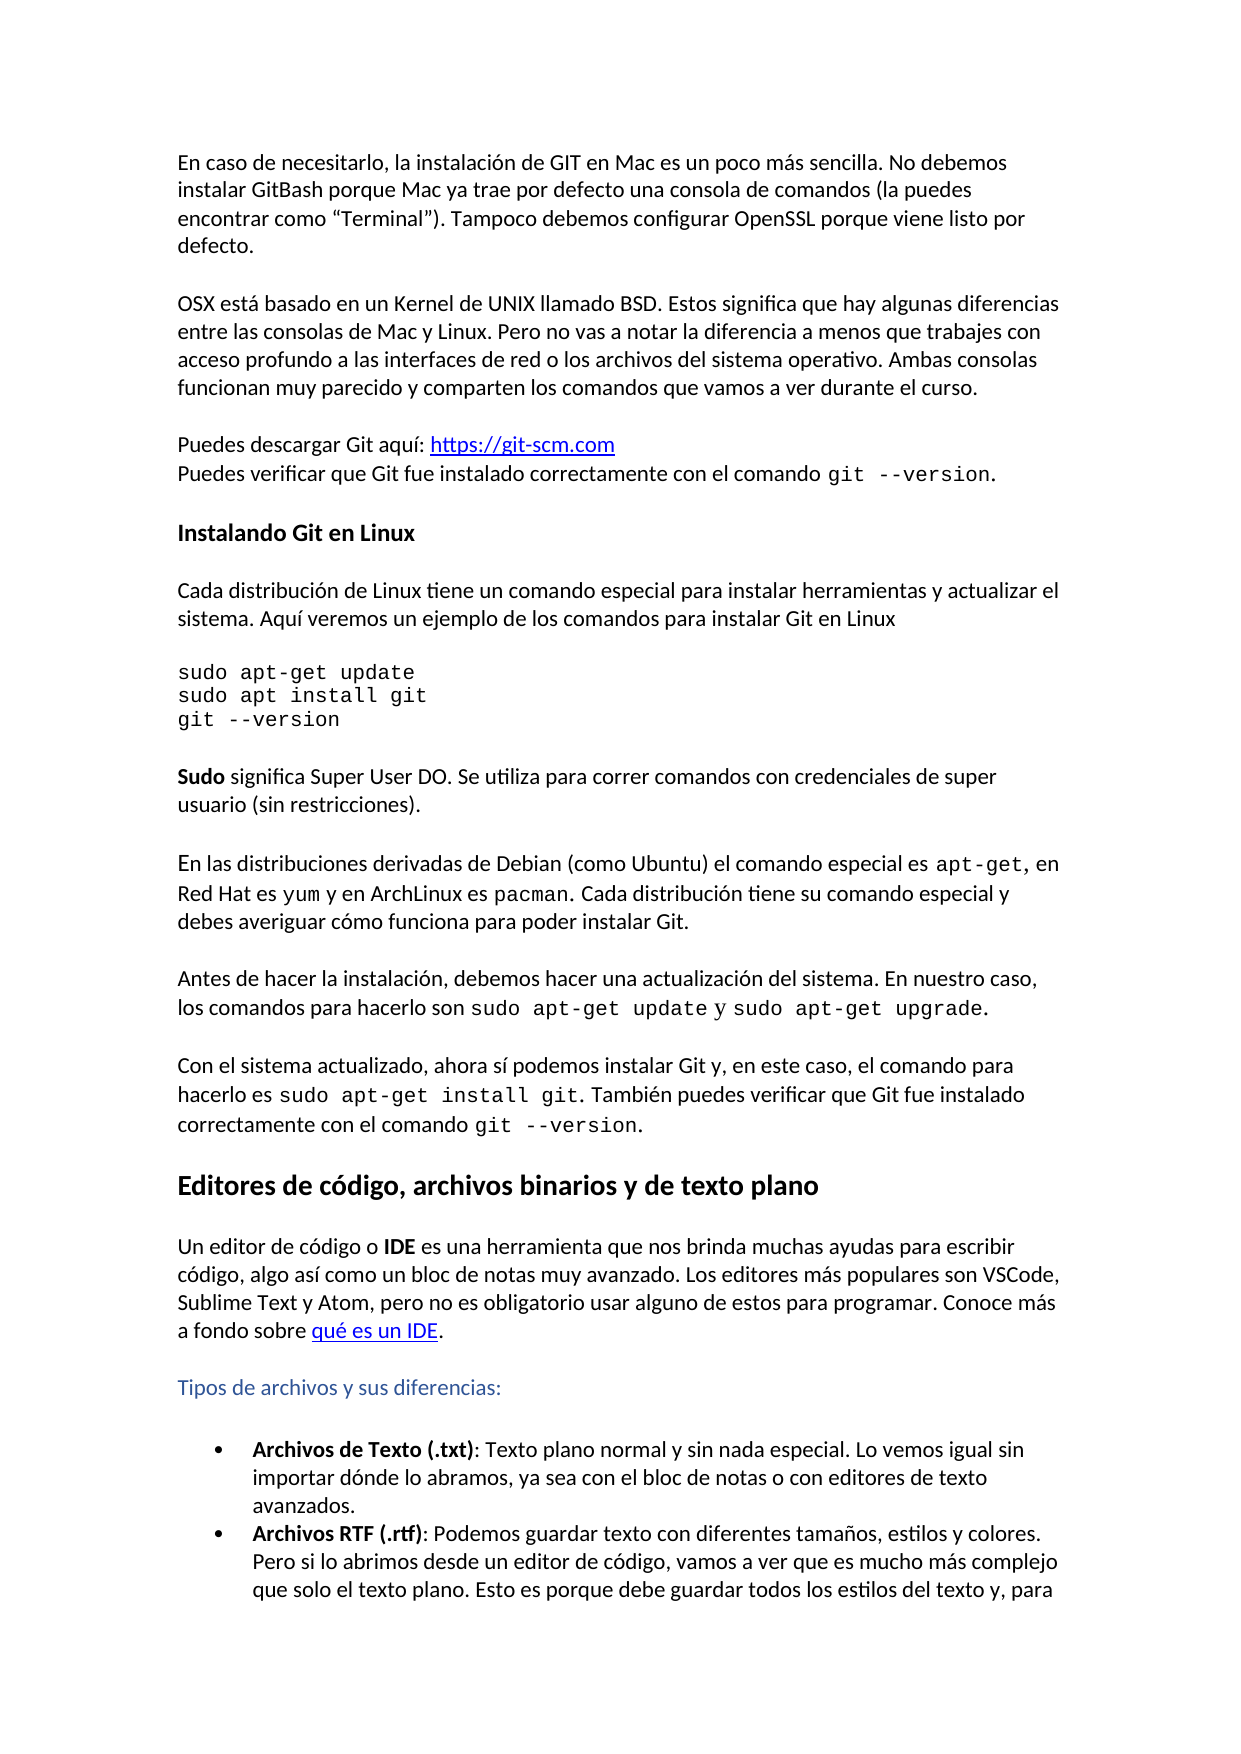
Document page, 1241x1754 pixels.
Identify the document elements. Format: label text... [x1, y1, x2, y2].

subtitle Instalando Git en Linux [177, 517, 1063, 547]
text sudo apt-get update [177, 662, 1063, 685]
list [215, 1519, 1063, 1603]
text Antes de hacer la instalación, debemos hacer una actualización del sistema. En nuestro caso, los comandos para hacerlo son sudo apt-get update y sudo apt-get upgrade. [177, 964, 1063, 1022]
text Sudo significa Super User DO. Se utiliza para correr comandos con credenciales de super usuario (sin restricciones). [177, 762, 1063, 818]
text Con el sistema actualizado, ahora sí podemos instalar Git y, en este caso, el comando para hacerlo es sudo apt-get install git. También puedes verificar que Git fue instalado correctamente con el comando git --version. [177, 1051, 1063, 1138]
text Un editor de código o IDE es una herramienta que nos brinda muchas ayudas para escribir código, algo así como un bloc de notas muy avanzado. Los editores más populares son VSCode, Sublime Text y Atom, pero no es obligatorio usar alguno de estos para programar. Conoce más a fondo sobre qué es un IDE. [177, 1232, 1063, 1344]
text sudo apt install git [177, 685, 1063, 709]
text Puedes descargar Git aquí: https://git-scm.com Puedes verificar que Git fue instalado correctamente con el comando git --version. [177, 430, 1063, 488]
text En caso de necesitarlo, la instalación de GIT en Mac es un poco más sencilla. No debemos instalar GitBash porque Mac ya trae por defecto una consola de comandos (la puedes encontrar como “Terminal”). Tampoco debemos configurar OpenSSL porque viene listo por defecto. [177, 148, 1063, 260]
subtitle Tipos de archivos y sus diferencias: [177, 1373, 1063, 1402]
text En las distribuciones derivadas de Debian (como Ubuntu) el comando especial es apt-get, en Red Hat es yum y en ArchLinux es pacman. Cada distribución tiene su comando especial y debes averiguar cómo funciona para poder instalar Git. [177, 847, 1063, 935]
text OSX está basado en un Kernel de UNIX llamado BSD. Estos significa que hay algunas diferencias entre las consolas de Mac y Linux. Pero no vas a notar la diferencia a menos que trabajes con acceso profundo a las interfaces de red o los archivos del sistema operativo. Ambas consolas funcionan muy parecido y comparten los comandos que vamos a ver durante el curso. [177, 289, 1063, 401]
list Archivos de Texto (.txt): Texto plano normal y sin nada especial. Lo vemos igual sin importar dónde lo abramos, ya sea con el bloc de notas o con editores de texto avanzados. [215, 1435, 1063, 1519]
subtitle Editores de código, archivos binarios y de texto plano [177, 1167, 1063, 1203]
text git --version [177, 709, 1063, 733]
text Cada distribución de Linux tiene un comando especial para instalar herramientas y actualizar el sistema. Aquí veremos un ejemplo de los comandos para instalar Git en Linux [177, 577, 1063, 633]
